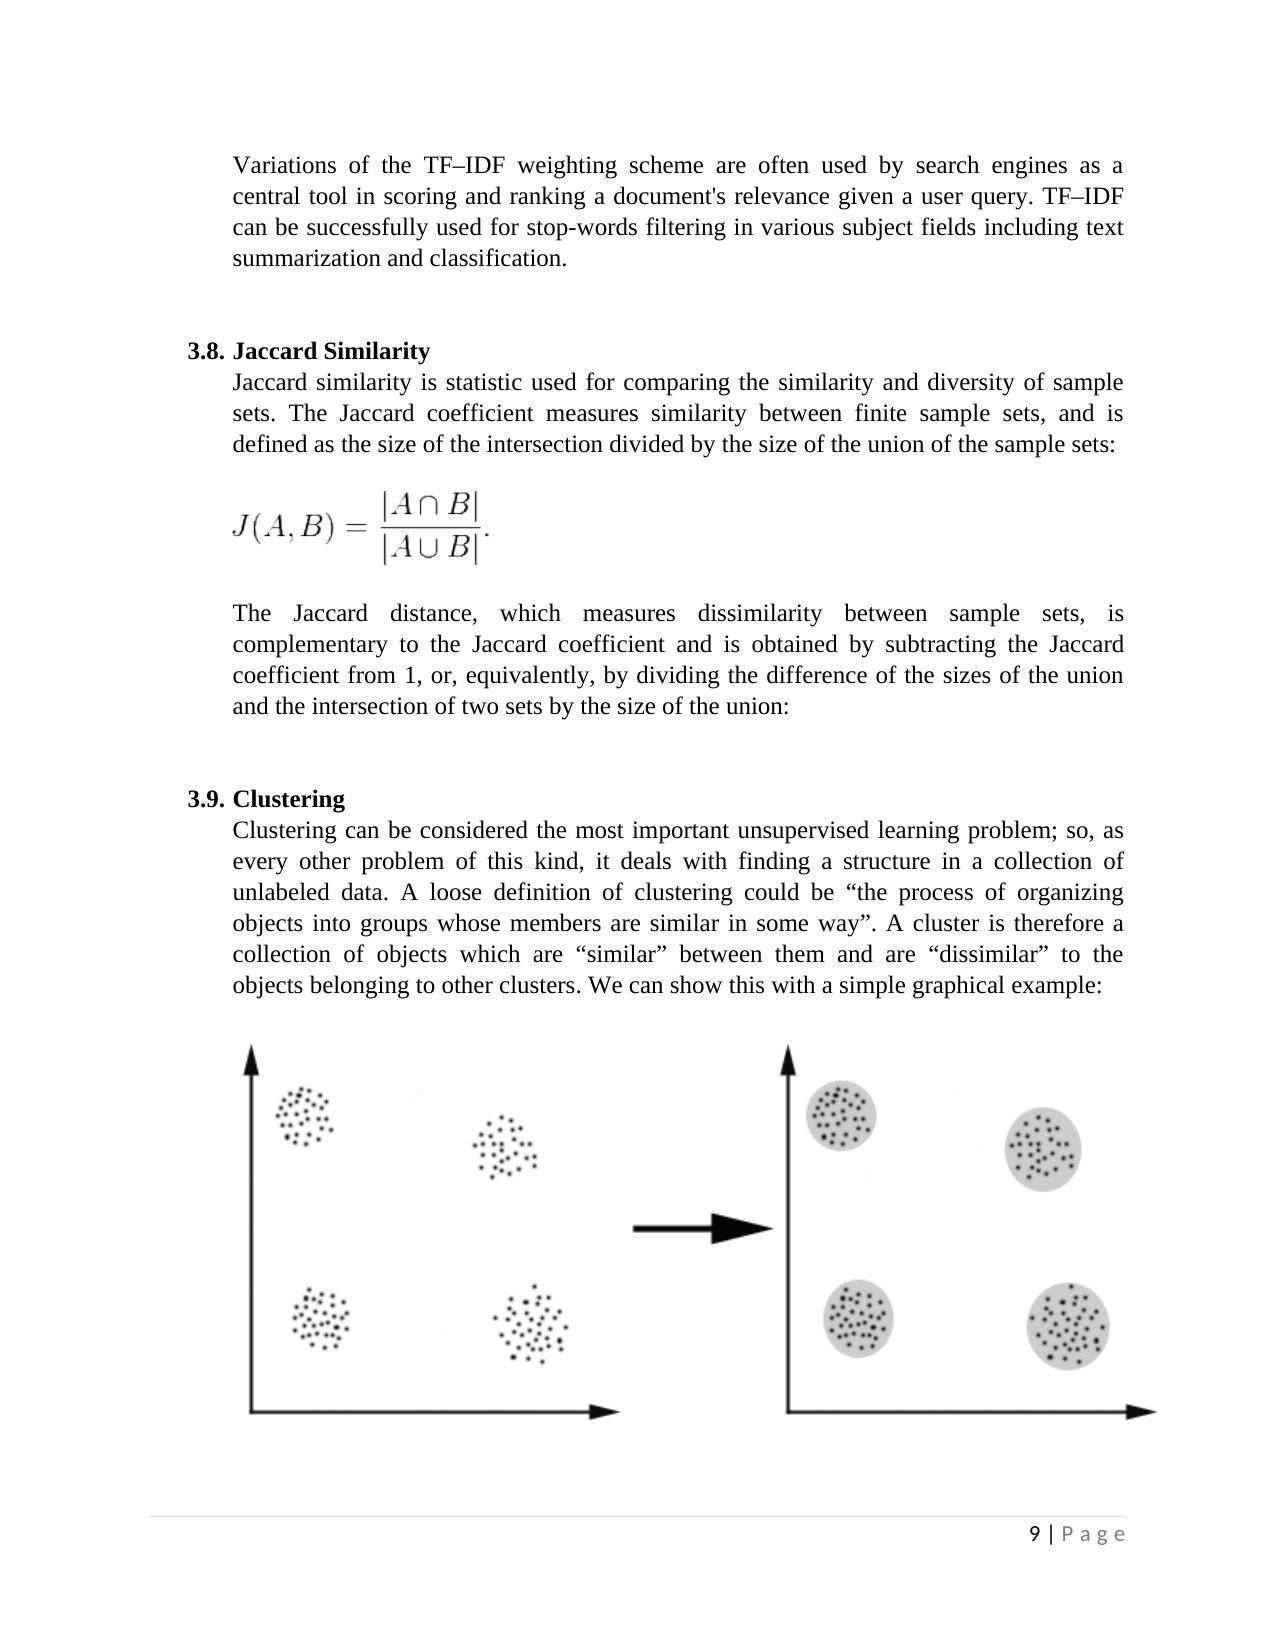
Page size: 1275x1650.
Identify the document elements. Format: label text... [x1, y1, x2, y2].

list The Jaccard distance, which measures dissimilarity between sample sets, is complementary to the Jaccard coefficient and is obtained by subtracting the Jaccard coefficient from 1, or, equivalently, by dividing the difference of the sizes of the union and the intersection of two sets by the size of the union: [232, 598, 1125, 720]
list Clustering [187, 784, 1125, 813]
list Jaccard Similarity [187, 336, 1125, 365]
list Jaccard similarity is statistic used for comparing the similarity and diversity of sample sets. The Jaccard coefficient measures similarity between finite sample sets, and is defined as the size of the intersection divided by the size of the union of the sample sets: [232, 367, 1125, 458]
list Clustering can be considered the most important unsupervised learning problem; so, as every other problem of this kind, it deals with finding a structure in a collection of unlabeled data. A loose definition of clustering could be “the process of organizing objects into groups whose members are similar in some way”. A cluster is therefore a collection of objects which are “similar” between them and are “dissimilar” to the objects belonging to other clusters. We can show this with a simple graphical example: [232, 815, 1125, 999]
picture [232, 491, 489, 565]
text Variations of the TF–IDF weighting scheme are often used by search engines as a central tool in scoring and ranking a document's relevance given a user query. TF–IDF can be successfully used for stop-words filtering in various subject fields including text summarization and classification. [232, 150, 1125, 272]
picture [232, 1001, 1170, 1471]
